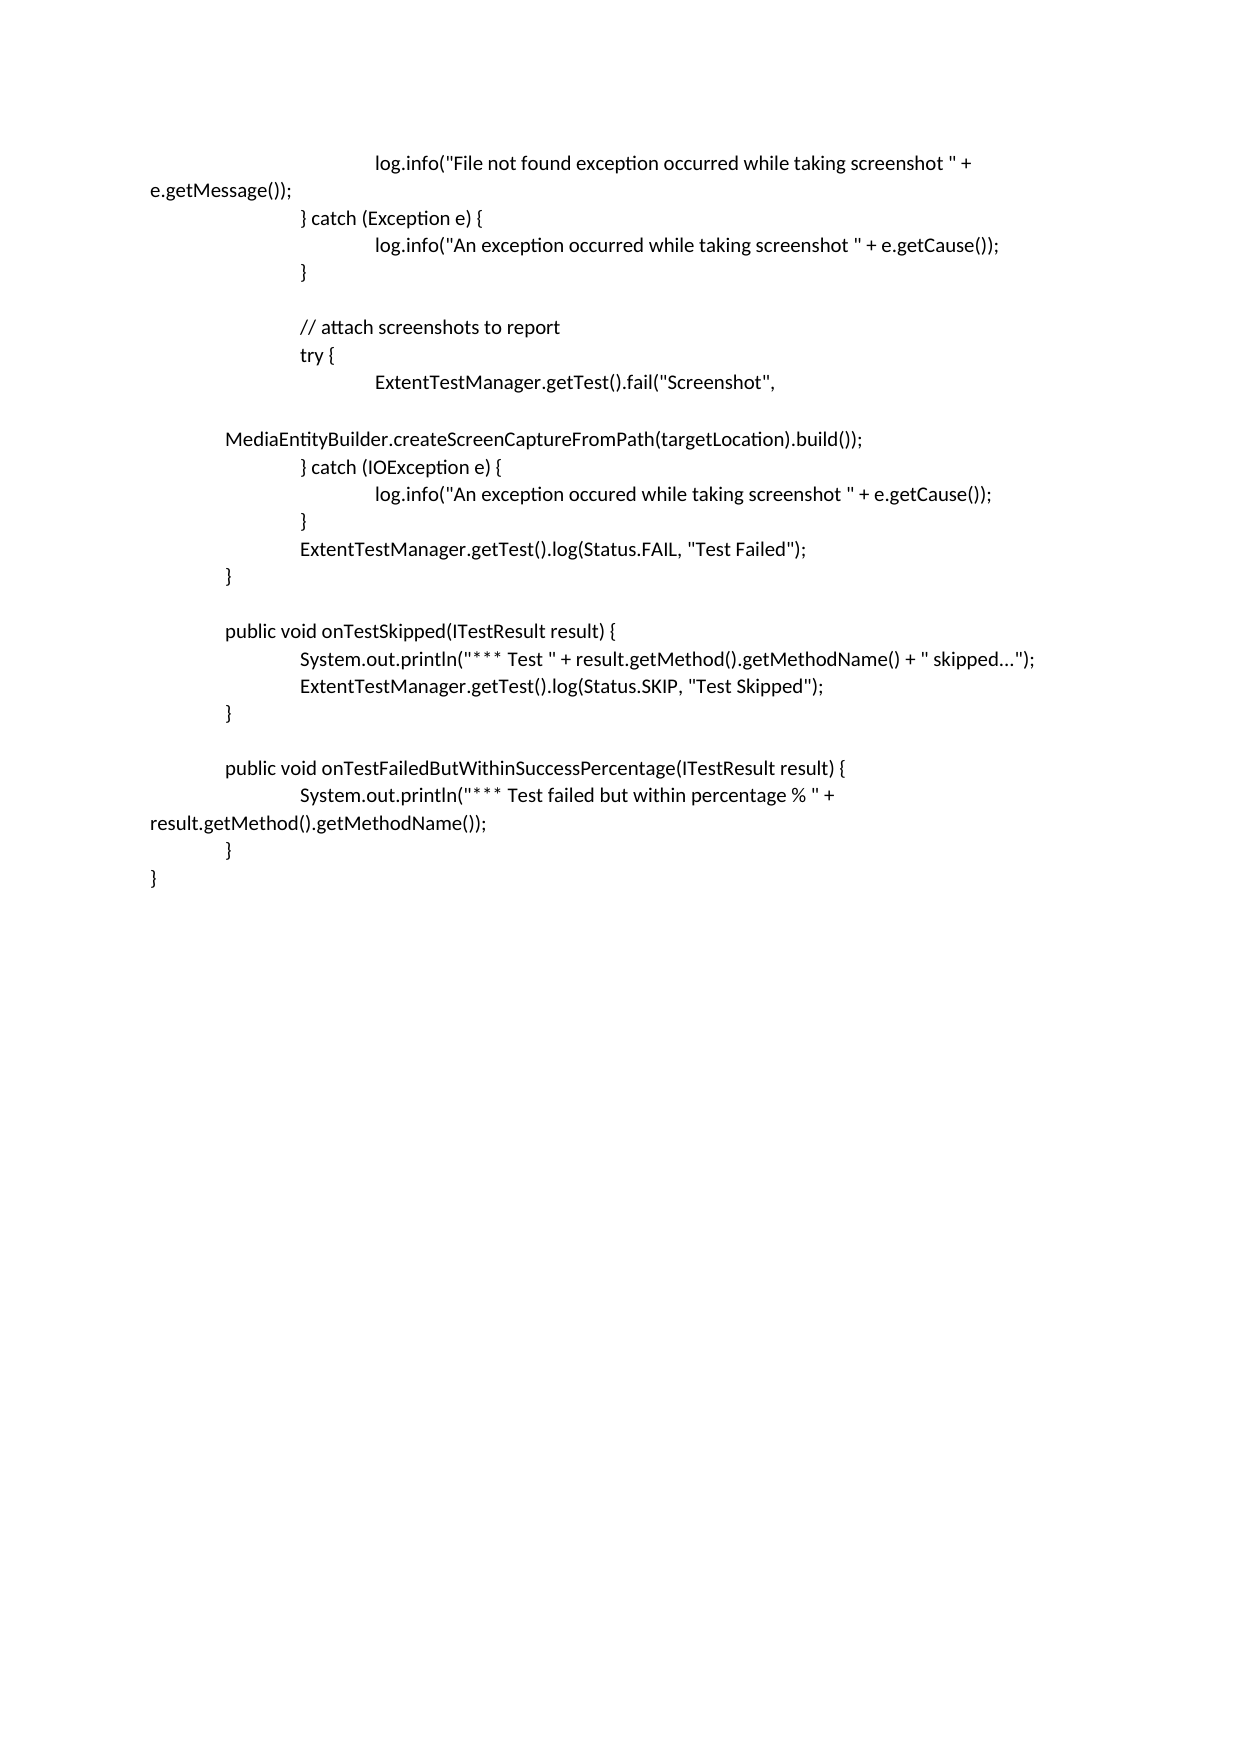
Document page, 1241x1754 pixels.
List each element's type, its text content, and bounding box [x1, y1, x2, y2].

text // attach screenshots to report [150, 314, 1090, 340]
text ExtentTestManager.getTest().log(Status.SKIP, "Test Skipped"); [150, 673, 1090, 698]
text log.info("File not found exception occurred while taking screenshot " + e.getMessage()); [150, 150, 1090, 203]
text } catch (IOException e) { [150, 454, 1090, 479]
text MediaEntityBuilder.createScreenCaptureFromPath(targetLocation).build()); [150, 397, 1090, 452]
text public void onTestSkipped(ITestResult result) { [150, 618, 1090, 644]
text } catch (Exception e) { [150, 205, 1090, 230]
text } [150, 563, 1090, 589]
text System.out.println("*** Test failed but within percentage % " + result.getMethod().getMethodName()); [150, 783, 1090, 836]
text log.info("An exception occured while taking screenshot " + e.getCause()); [150, 481, 1090, 507]
text } [150, 837, 1090, 863]
text } [150, 259, 1090, 285]
text } [150, 865, 1090, 890]
text ExtentTestManager.getTest().fail("Screenshot", [150, 369, 1090, 394]
text System.out.println("*** Test " + result.getMethod().getMethodName() + " skipped..."); [150, 646, 1090, 671]
text public void onTestFailedButWithinSuccessPercentage(ITestResult result) { [150, 755, 1090, 781]
text ExtentTestManager.getTest().log(Status.FAIL, "Test Failed"); [150, 536, 1090, 562]
text } [150, 701, 1090, 726]
text try { [150, 342, 1090, 367]
text log.info("An exception occurred while taking screenshot " + e.getCause()); [150, 232, 1090, 258]
text } [150, 509, 1090, 534]
